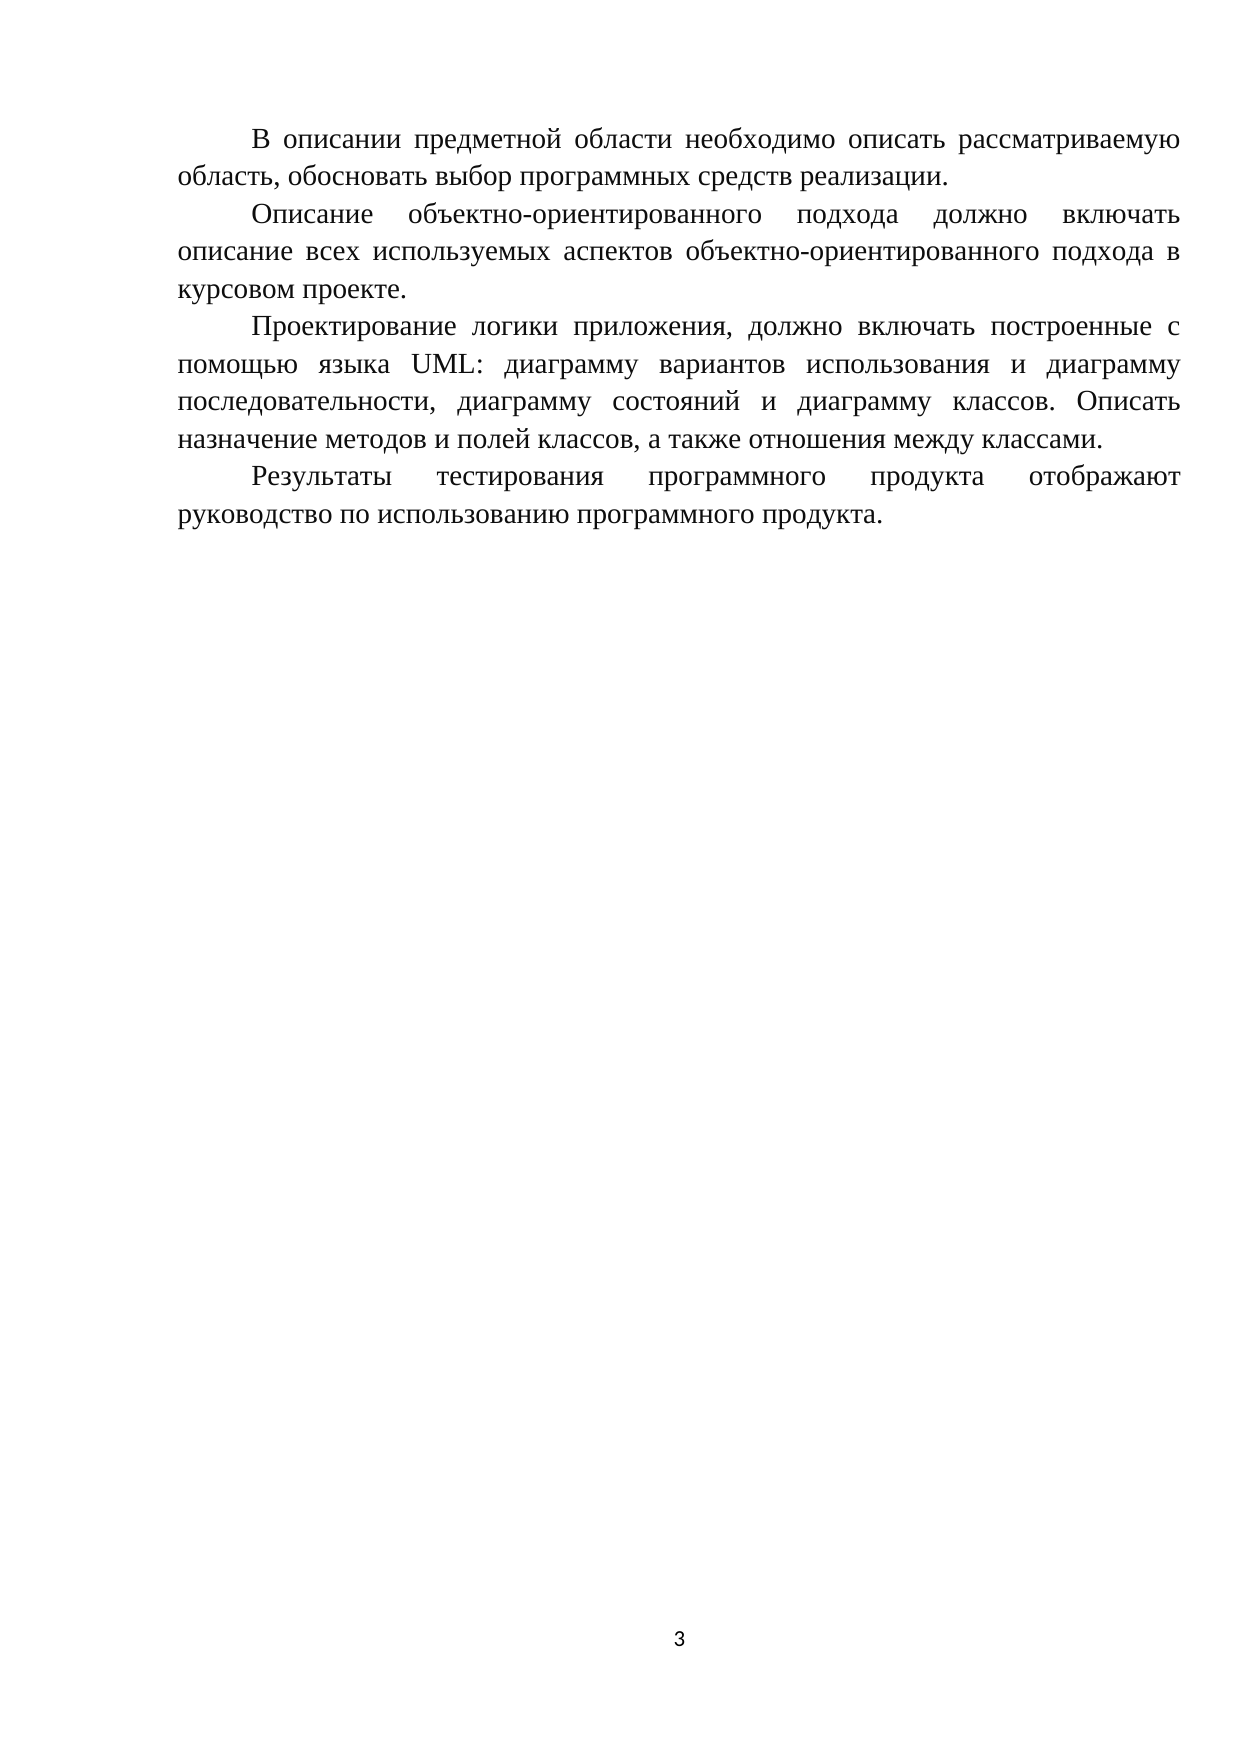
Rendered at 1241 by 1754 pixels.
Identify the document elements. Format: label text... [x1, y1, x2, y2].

text В описании предметной области необходимо описать рассматриваемую область, обосновать выбор программных средств реализации. [177, 118, 1181, 193]
text Проектирование логики приложения, должно включать построенные с помощью языка UML: диаграмму вариантов использования и диаграмму последовательности, диаграмму состояний и диаграмму классов. Описать назначение методов и полей классов, а также отношения между классами. [177, 306, 1181, 456]
text Описание объектно-ориентированного подхода должно включать описание всех используемых аспектов объектно-ориентированного подхода в курсовом проекте. [177, 193, 1181, 306]
text Результаты тестирования программного продукта отображают руководство по использованию программного продукта. [177, 456, 1181, 531]
